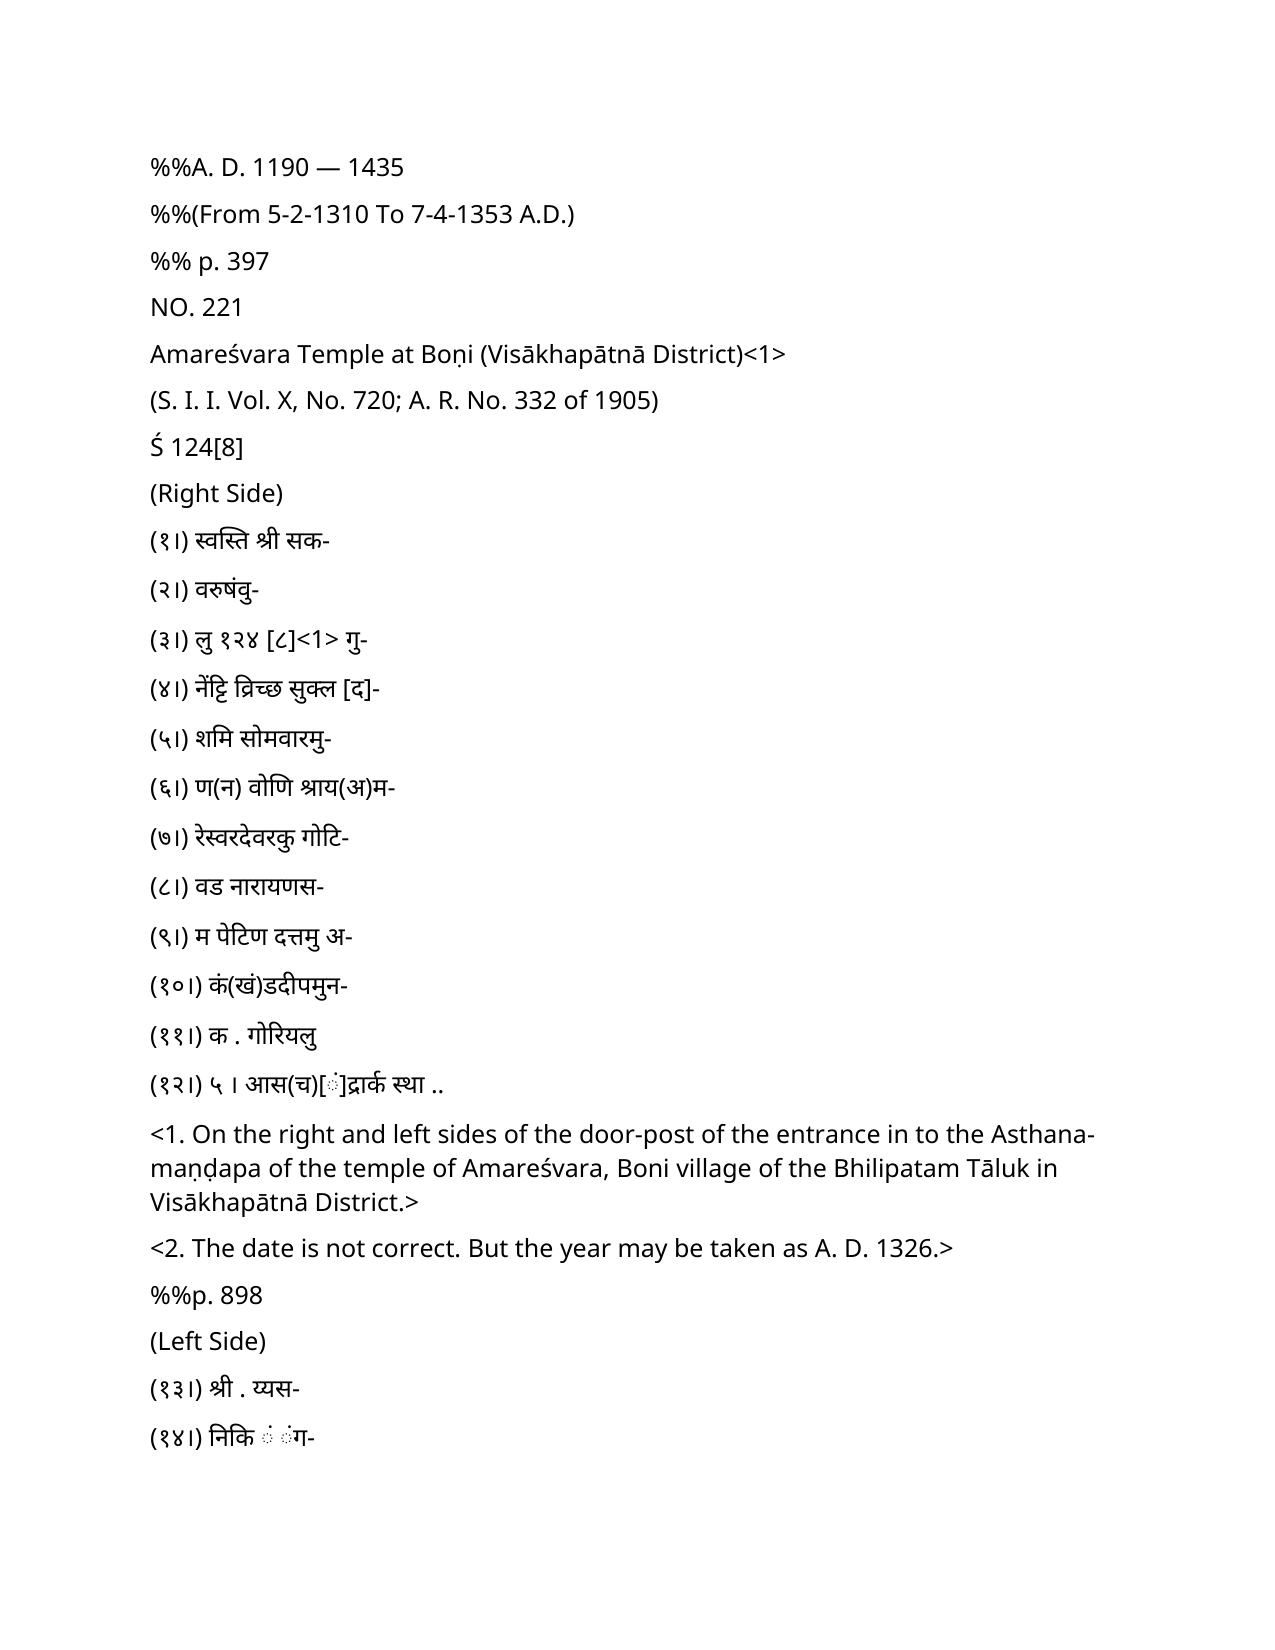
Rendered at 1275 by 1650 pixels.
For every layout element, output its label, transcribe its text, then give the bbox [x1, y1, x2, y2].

text %% p. 397 [150, 243, 1125, 277]
text (८।) वड नारायणस- [150, 869, 1125, 906]
text (७।) रेस्वरदेवरकु गोटि- [150, 819, 1125, 856]
text (४।) नेंट्टि व्रिच्छ सुक्ल [द]- [150, 671, 1125, 708]
text %%(From 5-2-1310 To 7-4-1353 A.D.) [150, 197, 1125, 231]
text Amareśvara Temple at Boṇi (Visākhapātnā District)<1> [150, 336, 1125, 370]
text (१२।) ५ । आस(च)[ं]द्रार्क स्था .. [150, 1067, 1125, 1104]
text (५।) शमि सोमवारमु- [150, 720, 1125, 757]
text (S. I. I. Vol. X, No. 720; A. R. No. 332 of 1905) [150, 383, 1125, 417]
text <2. The date is not correct. But the year may be taken as A. D. 1326.> [150, 1231, 1125, 1265]
text (६।) ण(न) वोणि श्राय(अ)म- [150, 770, 1125, 807]
text (३।) लु १२४ [८]<1> गु- [150, 621, 1125, 658]
text %%A. D. 1190 ― 1435 [150, 150, 1125, 184]
text (१०।) कं(खं)डदीपमुन- [150, 968, 1125, 1005]
text <1. On the right and left sides of the door-post of the entrance in to the Asthana-maṇḍapa of the temple of Amareśvara, Boni village of the Bhilipatam Tāluk in Visākhapātnā District.> [150, 1116, 1125, 1218]
text Ś 124[8] [150, 429, 1125, 463]
text (११।) क . गोरियलु [150, 1017, 1125, 1054]
text (Right Side) [150, 476, 1125, 510]
text %%p. 898 [150, 1277, 1125, 1312]
text (१३।) श्री . य्यस- [150, 1371, 1125, 1408]
text (९।) म पेटिण दत्तमु अ- [150, 918, 1125, 955]
text NO. 221 [150, 290, 1125, 324]
text (२।) वरुषंवु- [150, 572, 1125, 609]
text (१।) स्वस्ति श्री सक- [150, 522, 1125, 559]
text (Left Side) [150, 1324, 1125, 1358]
text (१४।) निकि ं ंग- [150, 1420, 1125, 1457]
